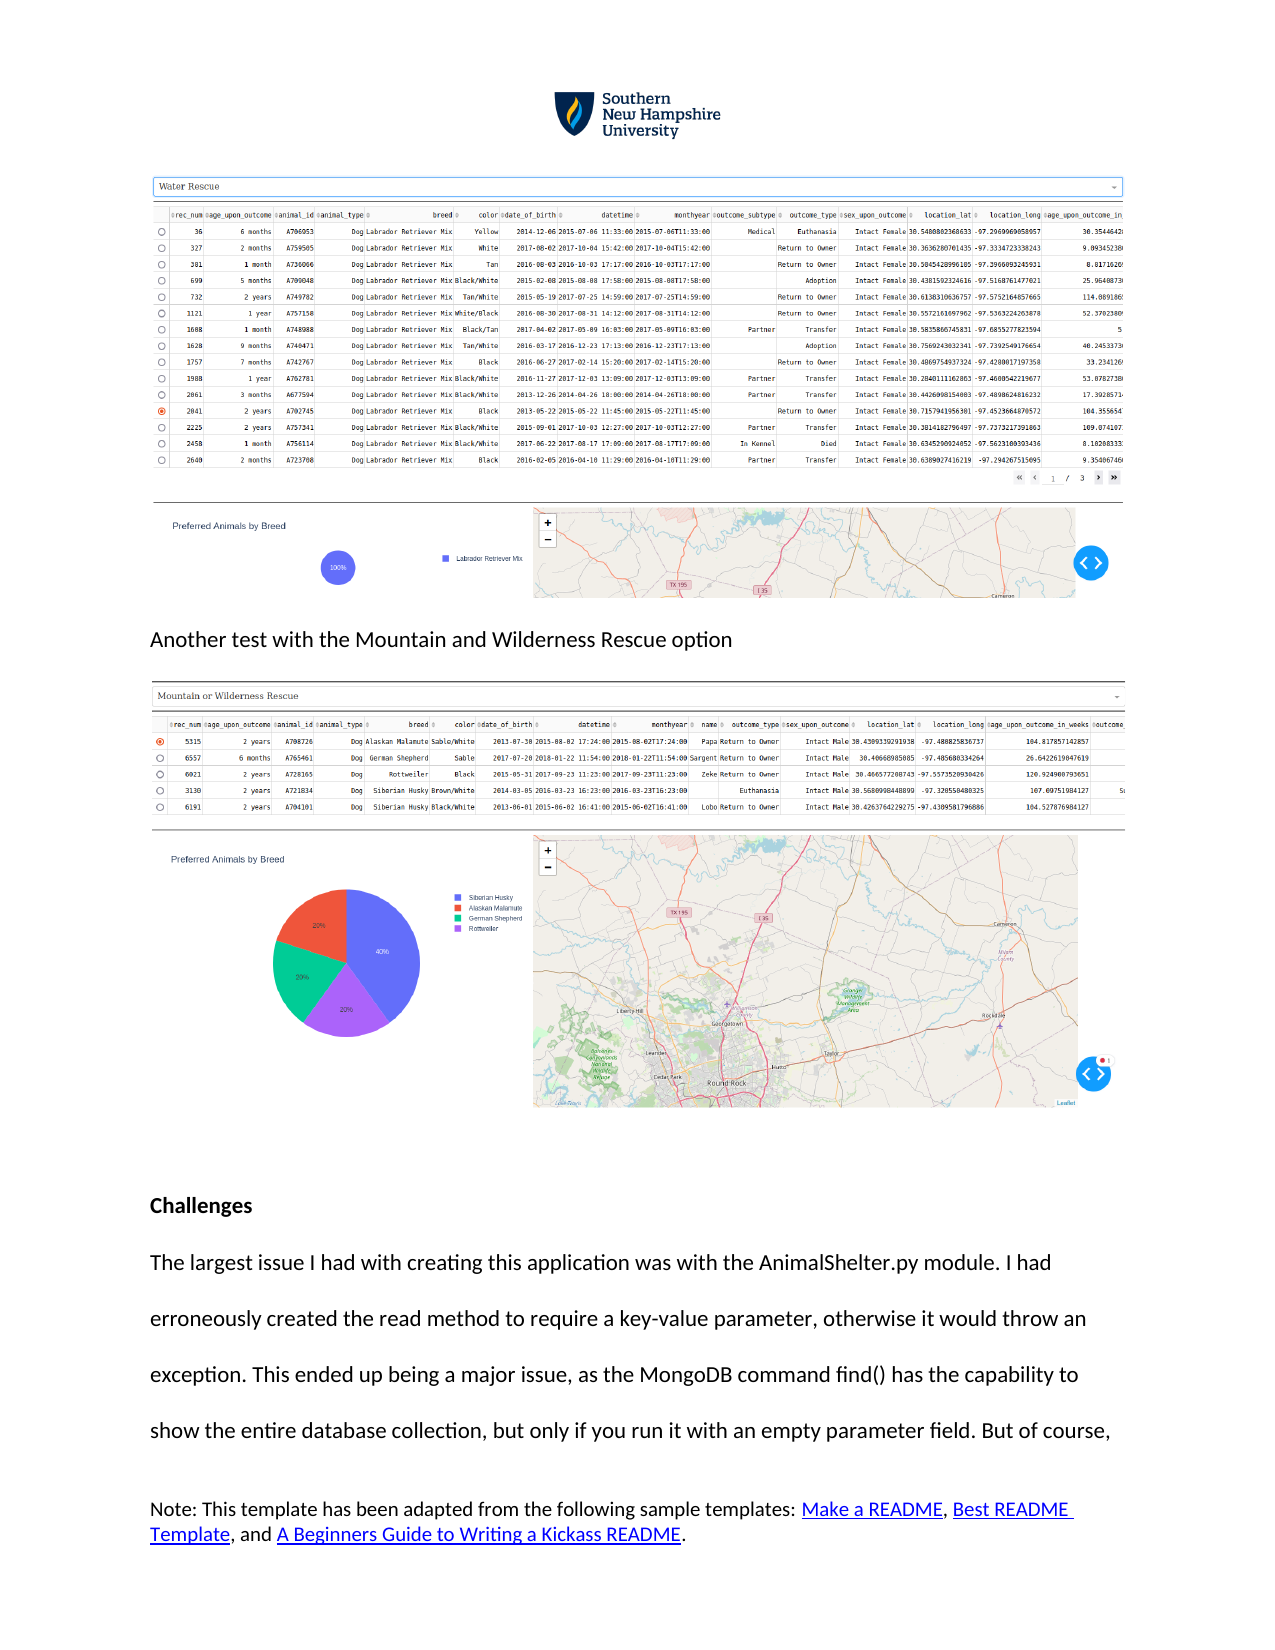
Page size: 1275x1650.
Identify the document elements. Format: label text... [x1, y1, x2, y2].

text Challenges [150, 1192, 1125, 1220]
picture [546, 75, 729, 154]
picture [150, 173, 1125, 598]
picture [150, 681, 1125, 1108]
text Another test with the Mountain and Wilderness Rescue option [150, 626, 1125, 653]
